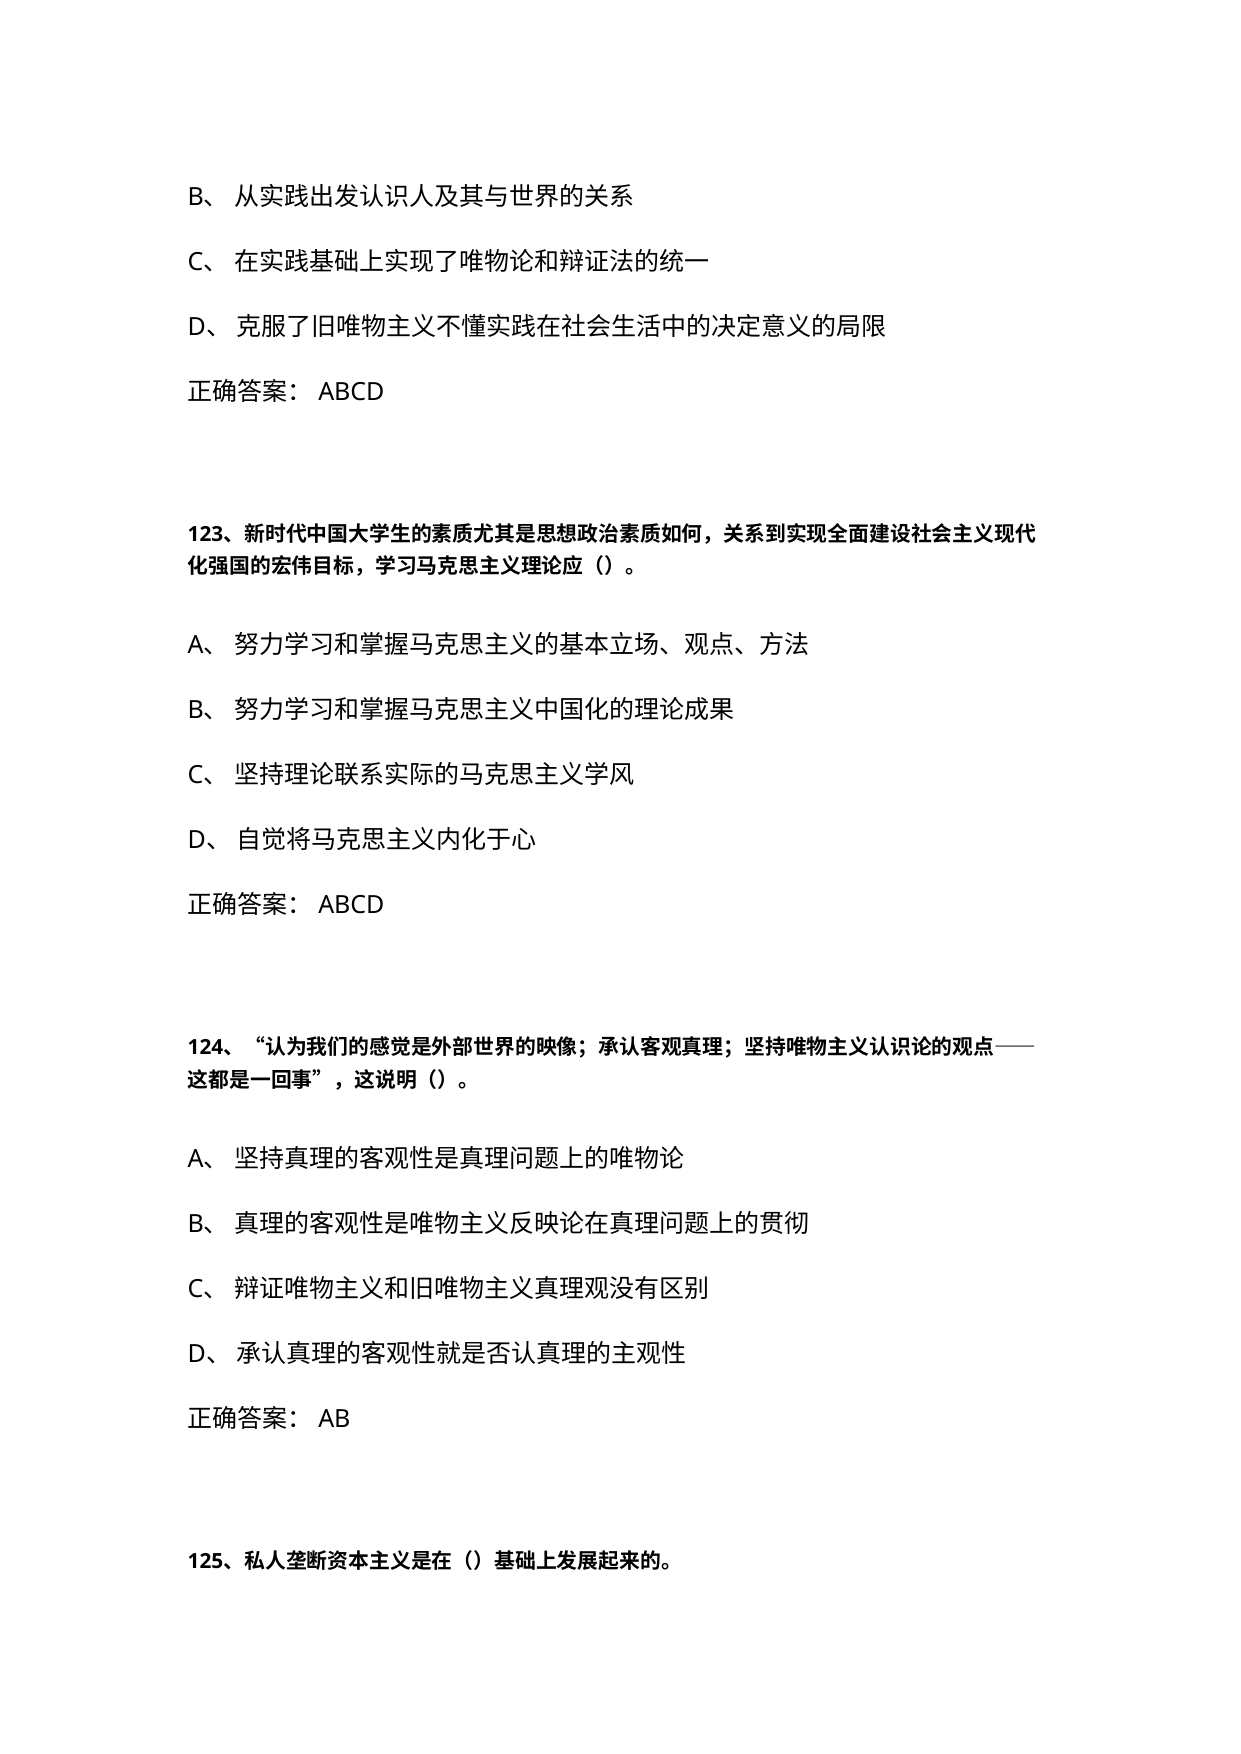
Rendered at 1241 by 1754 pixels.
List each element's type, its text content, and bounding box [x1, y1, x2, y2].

text C、 在实践基础上实现了唯物论和辩证法的统一 [187, 227, 1053, 292]
text 125、私人垄断资本主义是在（）基础上发展起来的。 [187, 1543, 1053, 1575]
text B、 真理的客观性是唯物主义反映论在真理问题上的贯彻 [187, 1189, 1053, 1254]
text C、 坚持理论联系实际的马克思主义学风 [187, 740, 1053, 805]
text 正确答案： AB [187, 1384, 1053, 1449]
text 正确答案： ABCD [187, 357, 1053, 422]
text 124、“认为我们的感觉是外部世界的映像；承认客观真理；坚持唯物主义认识论的观点——这都是一回事”，这说明（）。 [187, 1029, 1053, 1094]
text B、 努力学习和掌握马克思主义中国化的理论成果 [187, 675, 1053, 740]
text C、 辩证唯物主义和旧唯物主义真理观没有区别 [187, 1254, 1053, 1319]
text D、 自觉将马克思主义内化于心 [187, 805, 1053, 870]
text 正确答案： ABCD [187, 870, 1053, 935]
text 123、新时代中国大学生的素质尤其是思想政治素质如何，关系到实现全面建设社会主义现代化强国的宏伟目标，学习马克思主义理论应（）。 [187, 516, 1053, 581]
text D、 承认真理的客观性就是否认真理的主观性 [187, 1319, 1053, 1384]
text D、 克服了旧唯物主义不懂实践在社会生活中的决定意义的局限 [187, 292, 1053, 357]
text B、 从实践出发认识人及其与世界的关系 [187, 162, 1053, 227]
text A、 坚持真理的客观性是真理问题上的唯物论 [187, 1124, 1053, 1189]
text A、 努力学习和掌握马克思主义的基本立场、观点、方法 [187, 610, 1053, 675]
